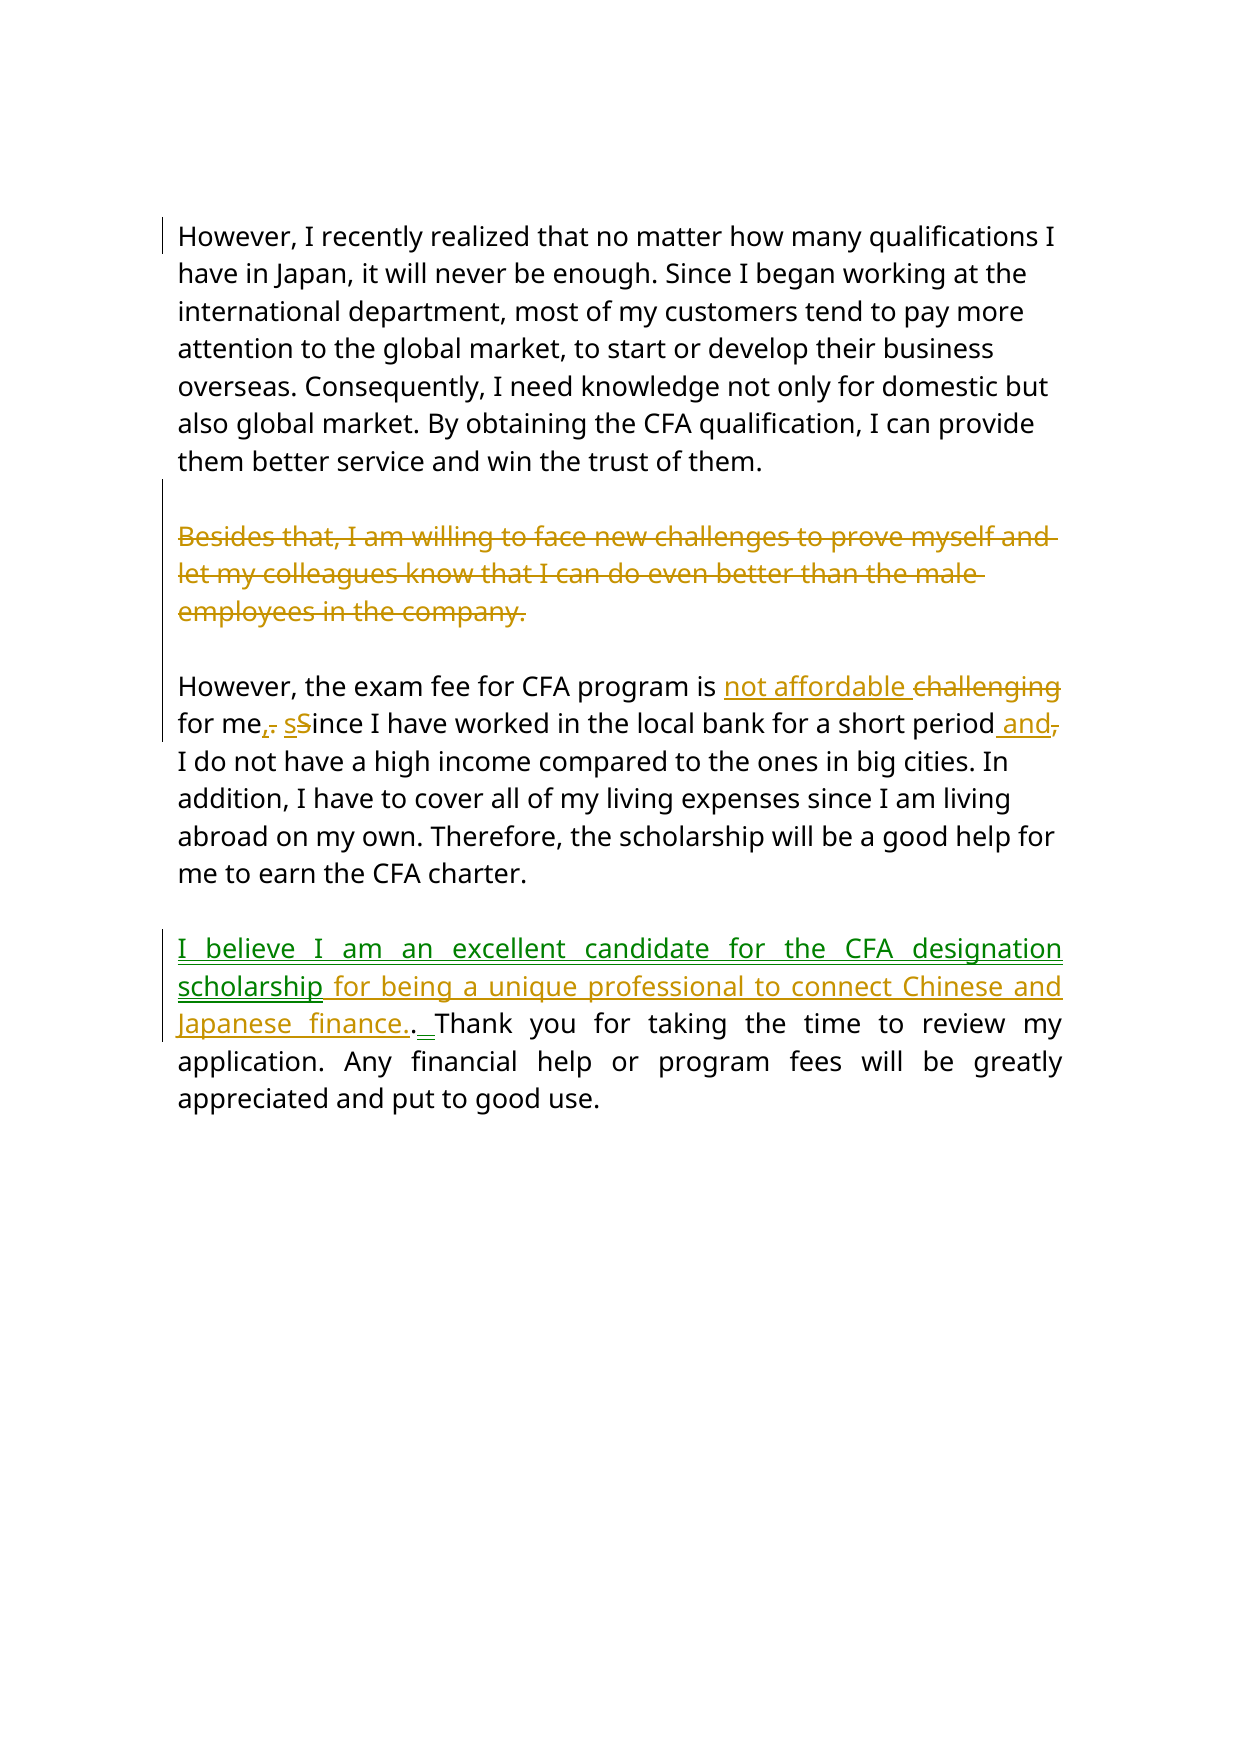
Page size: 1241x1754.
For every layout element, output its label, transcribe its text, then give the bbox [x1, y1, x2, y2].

text Thank you for taking the time to review my application. Any financial help or program fees will be greatly appreciated and put to good use. [177, 965, 1063, 998]
text Thank you for taking the time to review my application. Any financial help or program fees will be greatly appreciated and put to good use. [177, 999, 1063, 1117]
text However, I recently realized that no matter how many qualifications I have in Japan, it will never be enough. Since I began working at the international department, most of my customers tend to pay more attention to the global market, to start or develop their business overseas. Consequently, I need knowledge not only for domestic but also global market. By obtaining the CFA qualification, I can provide them better service and win the trust of them. [177, 217, 1063, 479]
text Thank you for taking the time to review my application. Any financial help or program fees will be greatly appreciated and put to good use. [177, 929, 1063, 960]
text However, the exam fee for CFA program is for me ince I have worked in the local bank for a short period I do not have a high income compared to the ones in big cities. In addition, I have to cover all of my living expenses since I am living abroad on my own. Therefore, the scholarship will be a good help for me to earn the CFA charter. [177, 667, 1063, 892]
